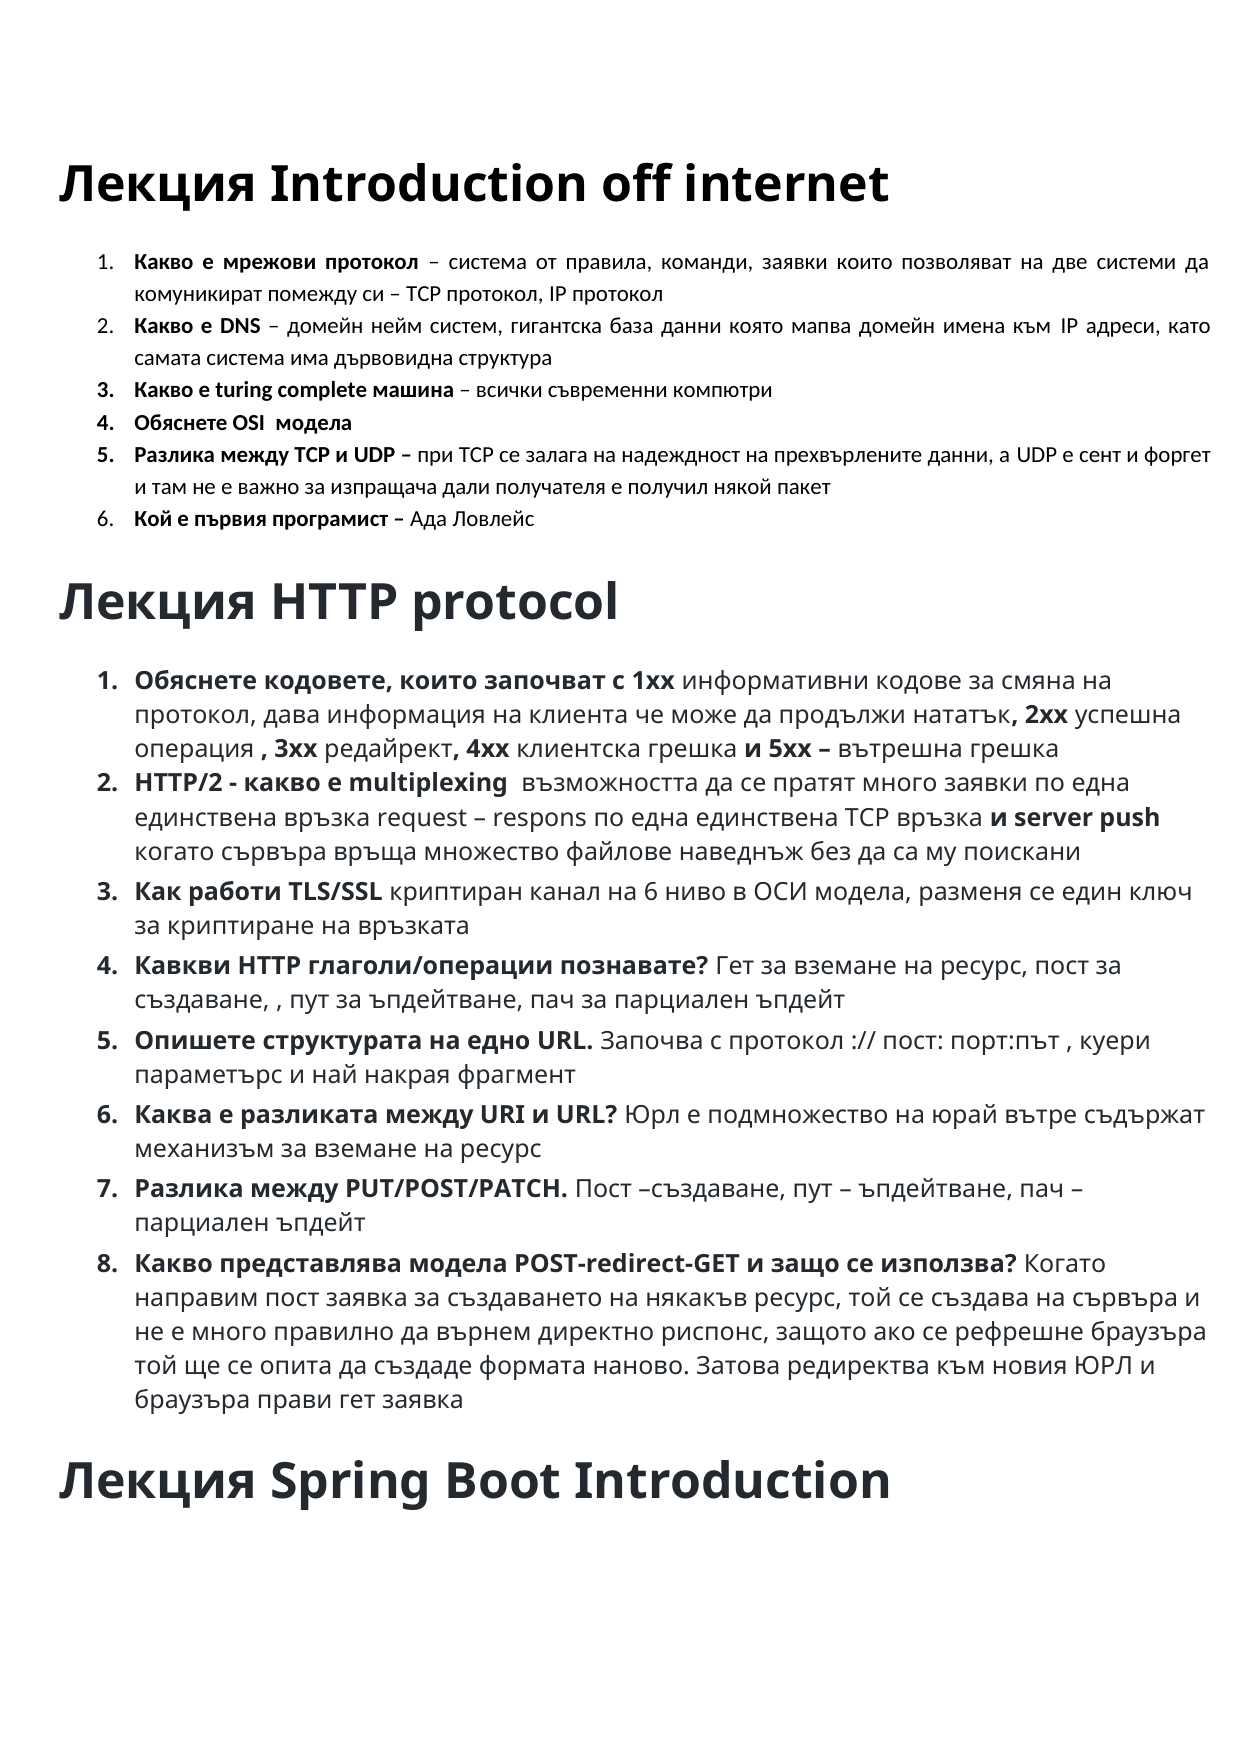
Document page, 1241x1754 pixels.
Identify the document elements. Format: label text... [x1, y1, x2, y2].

text Лекция HTTP protocol [59, 566, 1211, 634]
list Как работи TLS/SSL криптиран канал на 6 ниво в ОСИ модела, разменя се един ключ за криптиране на връзката [97, 873, 1211, 942]
list Какво представлява модела POST-redirect-GET и защо се използва? Когато направим пост заявка за създаването на някакъв ресурс, той се създава на сървъра и не е много правилно да върнем директно риспонс, защото ако се рефрешне браузъра той ще се опита да създаде формата наново. Затова редиректва към новия ЮРЛ и браузъра прави гет заявка [97, 1245, 1211, 1416]
list Каква е разликата между URI и URL? Юрл е подмножество на юрай вътре съдържат механизъм за вземане на ресурс [97, 1097, 1211, 1165]
text Лекция Spring Boot Introduction [59, 1445, 1211, 1513]
list Опишете структурата на едно URL. Започва с протокол :// пост: порт:път , куери параметърс и най накрая фрагмент [97, 1022, 1211, 1090]
list Разлика между ТСР и UDP – при ТСР се залага на надеждност на прехвърлените данни, а UDP е сент и форгет и там не е важно за изпращача дали получателя е получил някой пакет [97, 440, 1211, 500]
text Лекция Introduction off internet [59, 148, 1211, 216]
list Разлика между PUT/POST/PATCH. Пост –създаване, пут – ъпдейтване, пач – парциален ъпдейт [97, 1171, 1211, 1239]
list Какво е DNS – домейн нейм систем, гигантска база данни която мапва домейн имена към IP адреси, като самата система има дървовидна структура [97, 311, 1211, 371]
list Кой е първия програмист – Ада Ловлейс [97, 504, 1211, 532]
list Кавкви HTTP глаголи/операции познавате? Гет за вземане на ресурс, пост за създаване, , пут за ъпдейтване, пач за парциален ъпдейт [97, 948, 1211, 1016]
list Какво е мрежови протокол – система от правила, команди, заявки които позволяват на две системи да комуникират помежду си – ТСР протокол, IP протокол [97, 247, 1211, 307]
list HTTP/2 - какво е multiplexing възможността да се пратят много заявки по една единствена връзка request – respons по една единствена ТСР връзка и server push когато сървъра връща множество файлове наведнъж без да са му поискани [97, 765, 1211, 867]
list Обяснете OSI модела [97, 408, 1211, 436]
list Обяснете кодовете, които започват с 1хх информативни кодове за смяна на протокол, дава информация на клиента че може да продължи нататък, 2хх успешна операция , 3хх редайрект, 4хх клиентска грешка и 5хх – вътрешна грешка [97, 663, 1211, 765]
list Какво е turing complete машина – всички съвременни компютри [97, 376, 1211, 403]
